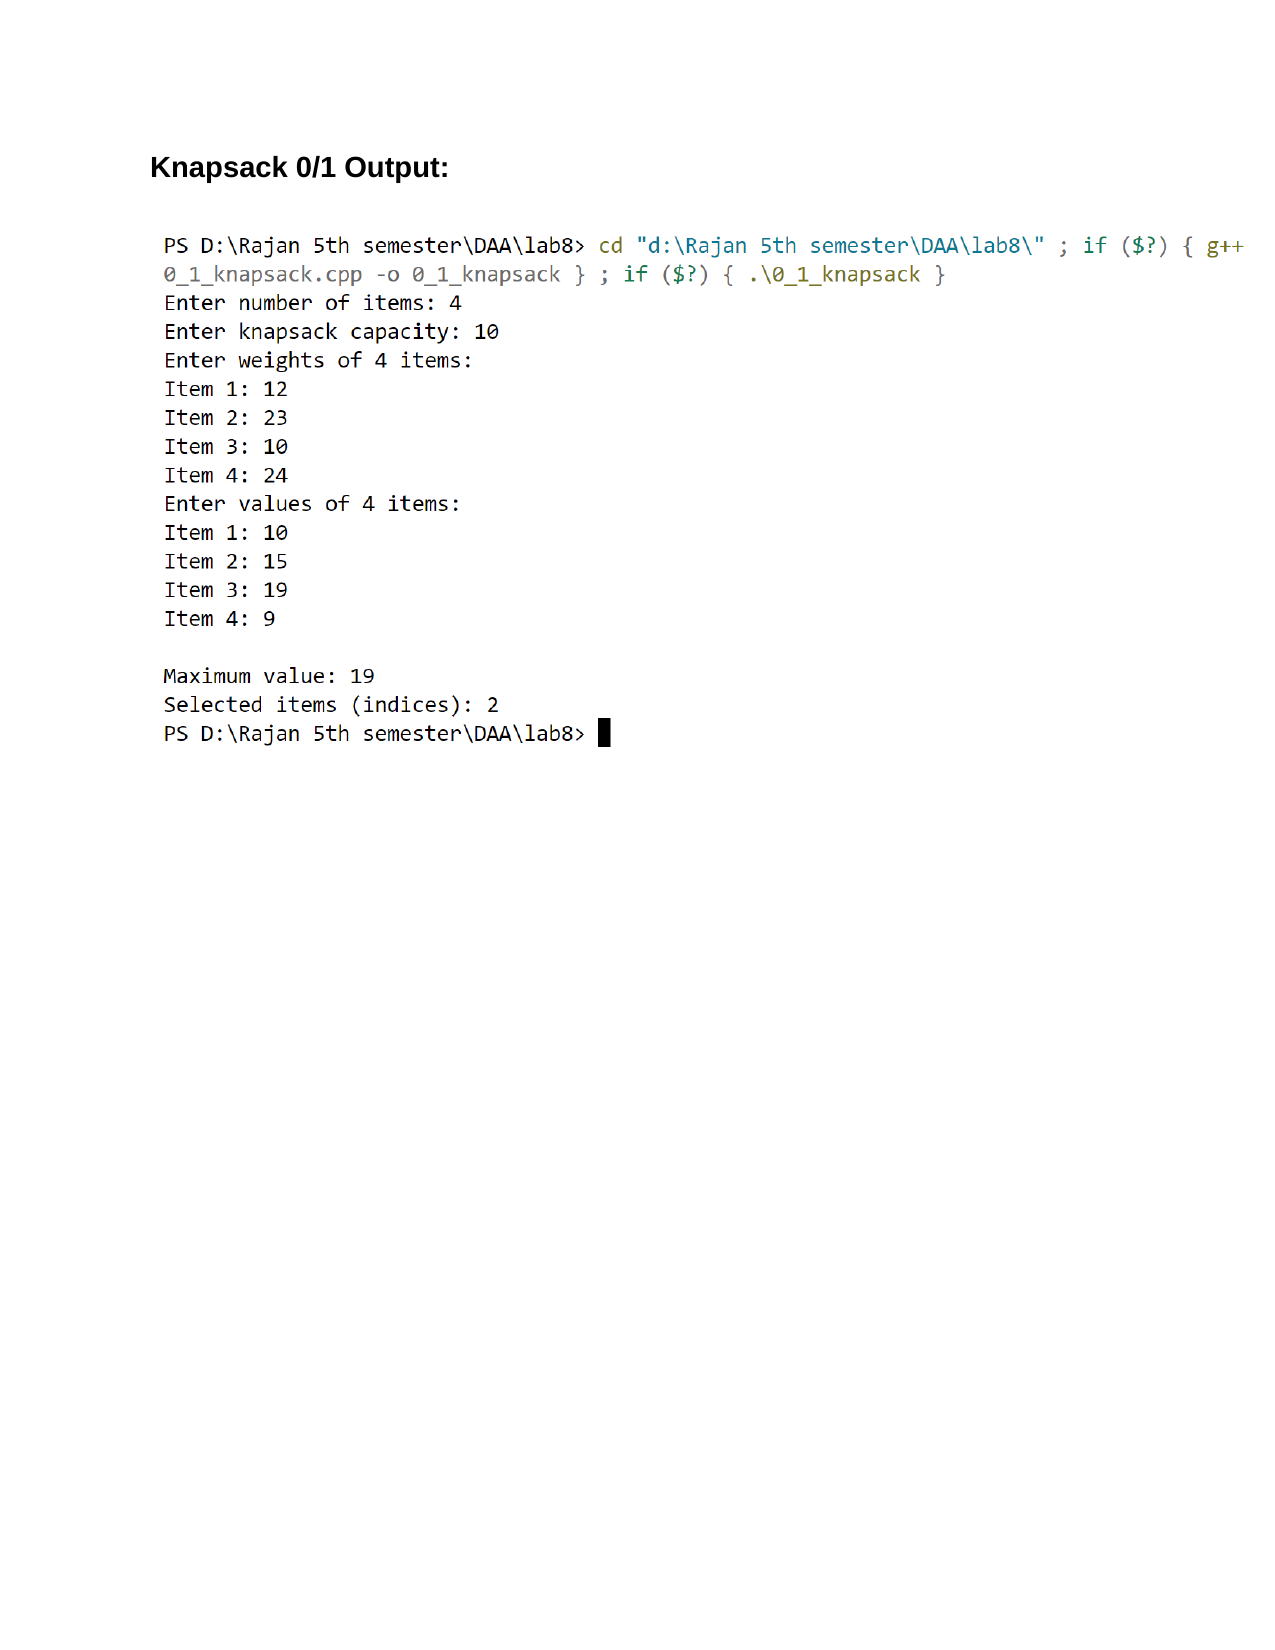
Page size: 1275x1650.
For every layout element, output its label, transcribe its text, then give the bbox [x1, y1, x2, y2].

picture [150, 227, 1248, 811]
text Knapsack 0/1 Output: [150, 150, 1125, 183]
